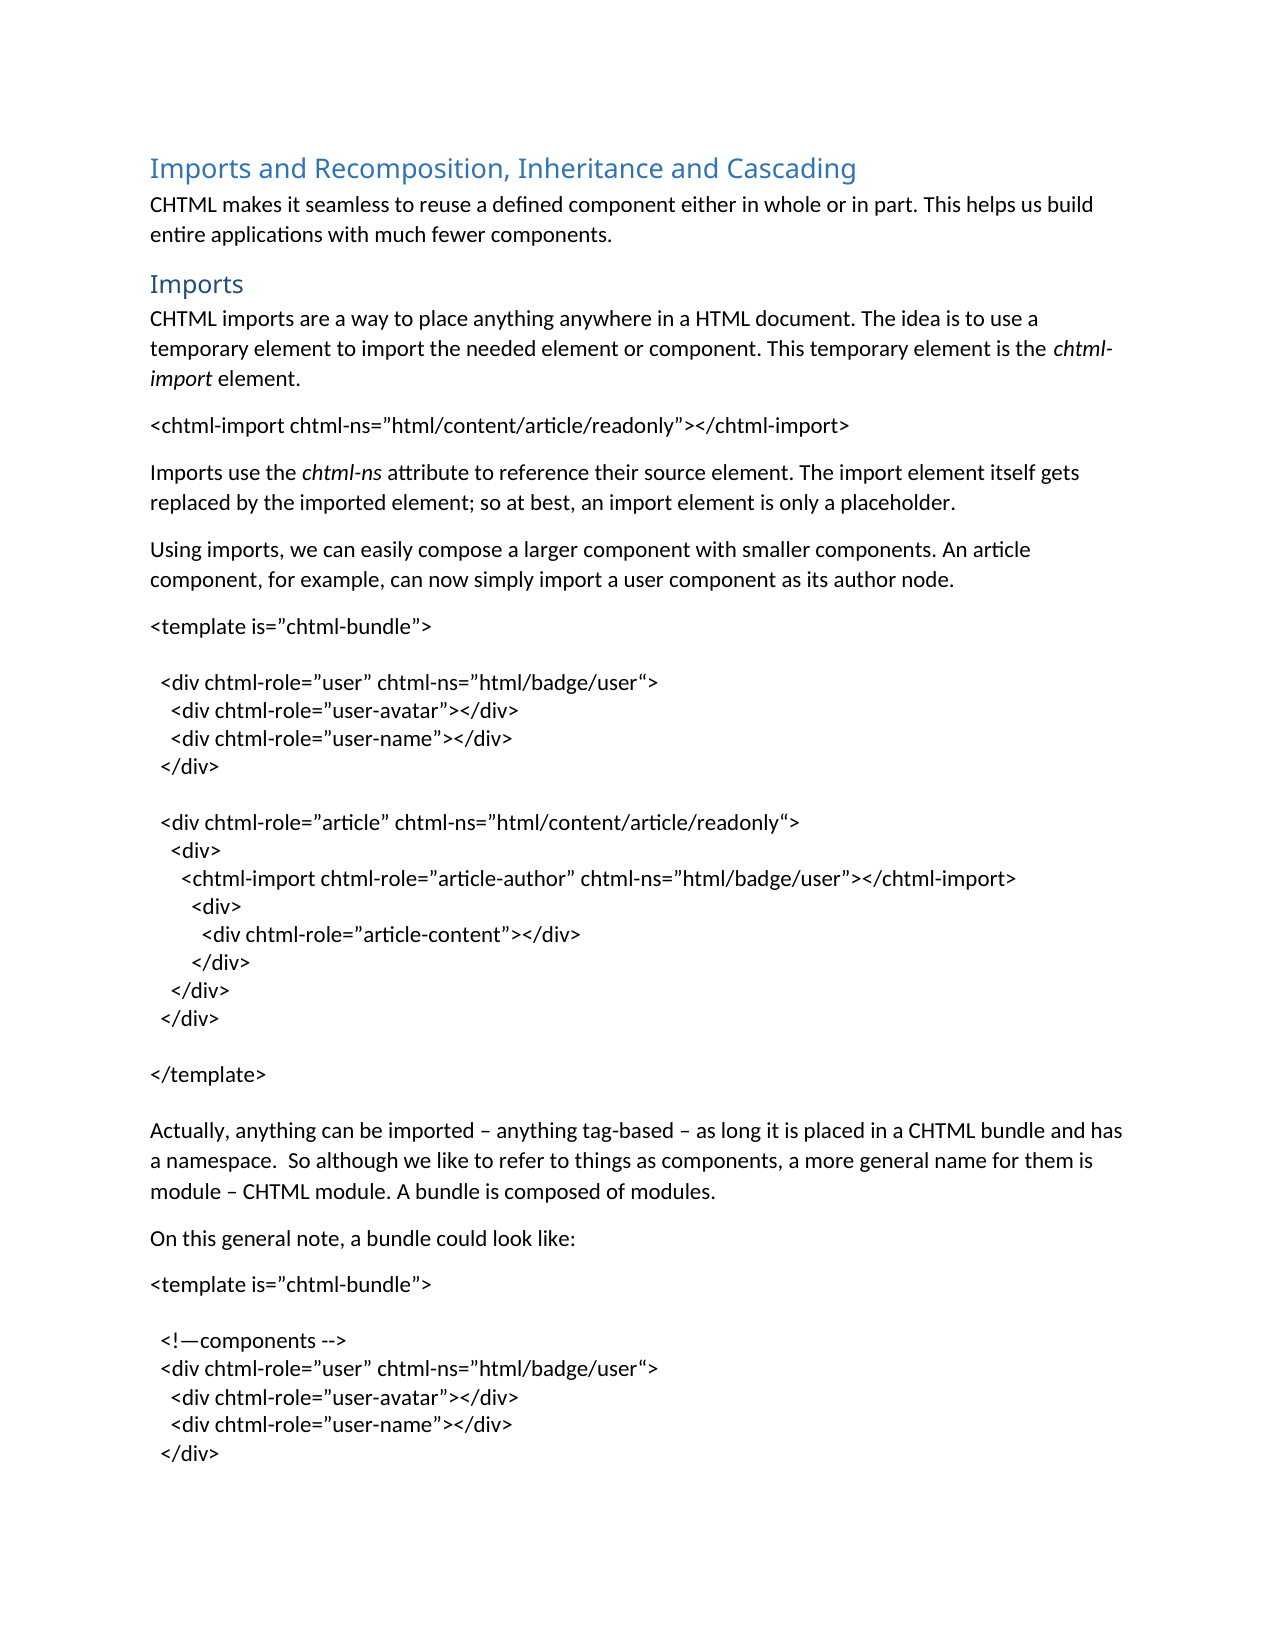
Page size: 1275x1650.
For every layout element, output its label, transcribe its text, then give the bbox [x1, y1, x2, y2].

text </div> [150, 752, 1125, 780]
text <div chtml-role=”article-content”></div> [150, 920, 1125, 948]
text <chtml-import chtml-role=”article-author” chtml-ns=”html/badge/user”></chtml-import> [150, 864, 1125, 892]
subtitle Imports [150, 267, 1125, 301]
text <div chtml-role=”user-avatar”></div> [150, 696, 1125, 724]
text Actually, anything can be imported – anything tag-based – as long it is placed in a CHTML bundle and has a namespace. So although we like to refer to things as components, a more general name for them is module – CHTML module. A bundle is composed of modules. [150, 1116, 1125, 1205]
text <div chtml-role=”user-name”></div> [150, 724, 1125, 752]
text <div> [150, 836, 1125, 864]
text <div chtml-role=”user” chtml-ns=”html/badge/user“> [150, 668, 1125, 696]
text CHTML imports are a way to place anything anywhere in a HTML document. The idea is to use a temporary element to import the needed element or component. This temporary element is the chtml-import element. [150, 304, 1125, 392]
text On this general note, a bundle could look like: [150, 1224, 1125, 1252]
text Using imports, we can easily compose a larger component with smaller components. An article component, for example, can now simply import a user component as its author node. [150, 535, 1125, 593]
text <!—components --> [150, 1327, 1125, 1354]
text <div> [150, 892, 1125, 920]
text <chtml-import chtml-ns=”html/content/article/readonly”></chtml-import> [150, 411, 1125, 439]
text <div chtml-role=”user-avatar”></div> [150, 1383, 1125, 1411]
text <div chtml-role=”article” chtml-ns=”html/content/article/readonly“> [150, 808, 1125, 836]
text </div> [150, 1004, 1125, 1032]
text CHTML makes it seamless to reuse a defined component either in whole or in part. This helps us build entire applications with much fewer components. [150, 190, 1125, 248]
text <template is=”chtml-bundle”> [150, 612, 1125, 640]
text Imports use the chtml-ns attribute to reference their source element. The import element itself gets replaced by the imported element; so at best, an import element is only a placeholder. [150, 458, 1125, 516]
text <template is=”chtml-bundle”> [150, 1271, 1125, 1298]
text <div chtml-role=”user-name”></div> [150, 1411, 1125, 1439]
text </template> [150, 1060, 1125, 1088]
text </div> [150, 976, 1125, 1004]
text </div> [150, 1439, 1125, 1467]
text <div chtml-role=”user” chtml-ns=”html/badge/user“> [150, 1354, 1125, 1383]
subtitle Imports and Recomposition, Inheritance and Cascading [150, 150, 1125, 187]
text </div> [150, 948, 1125, 976]
